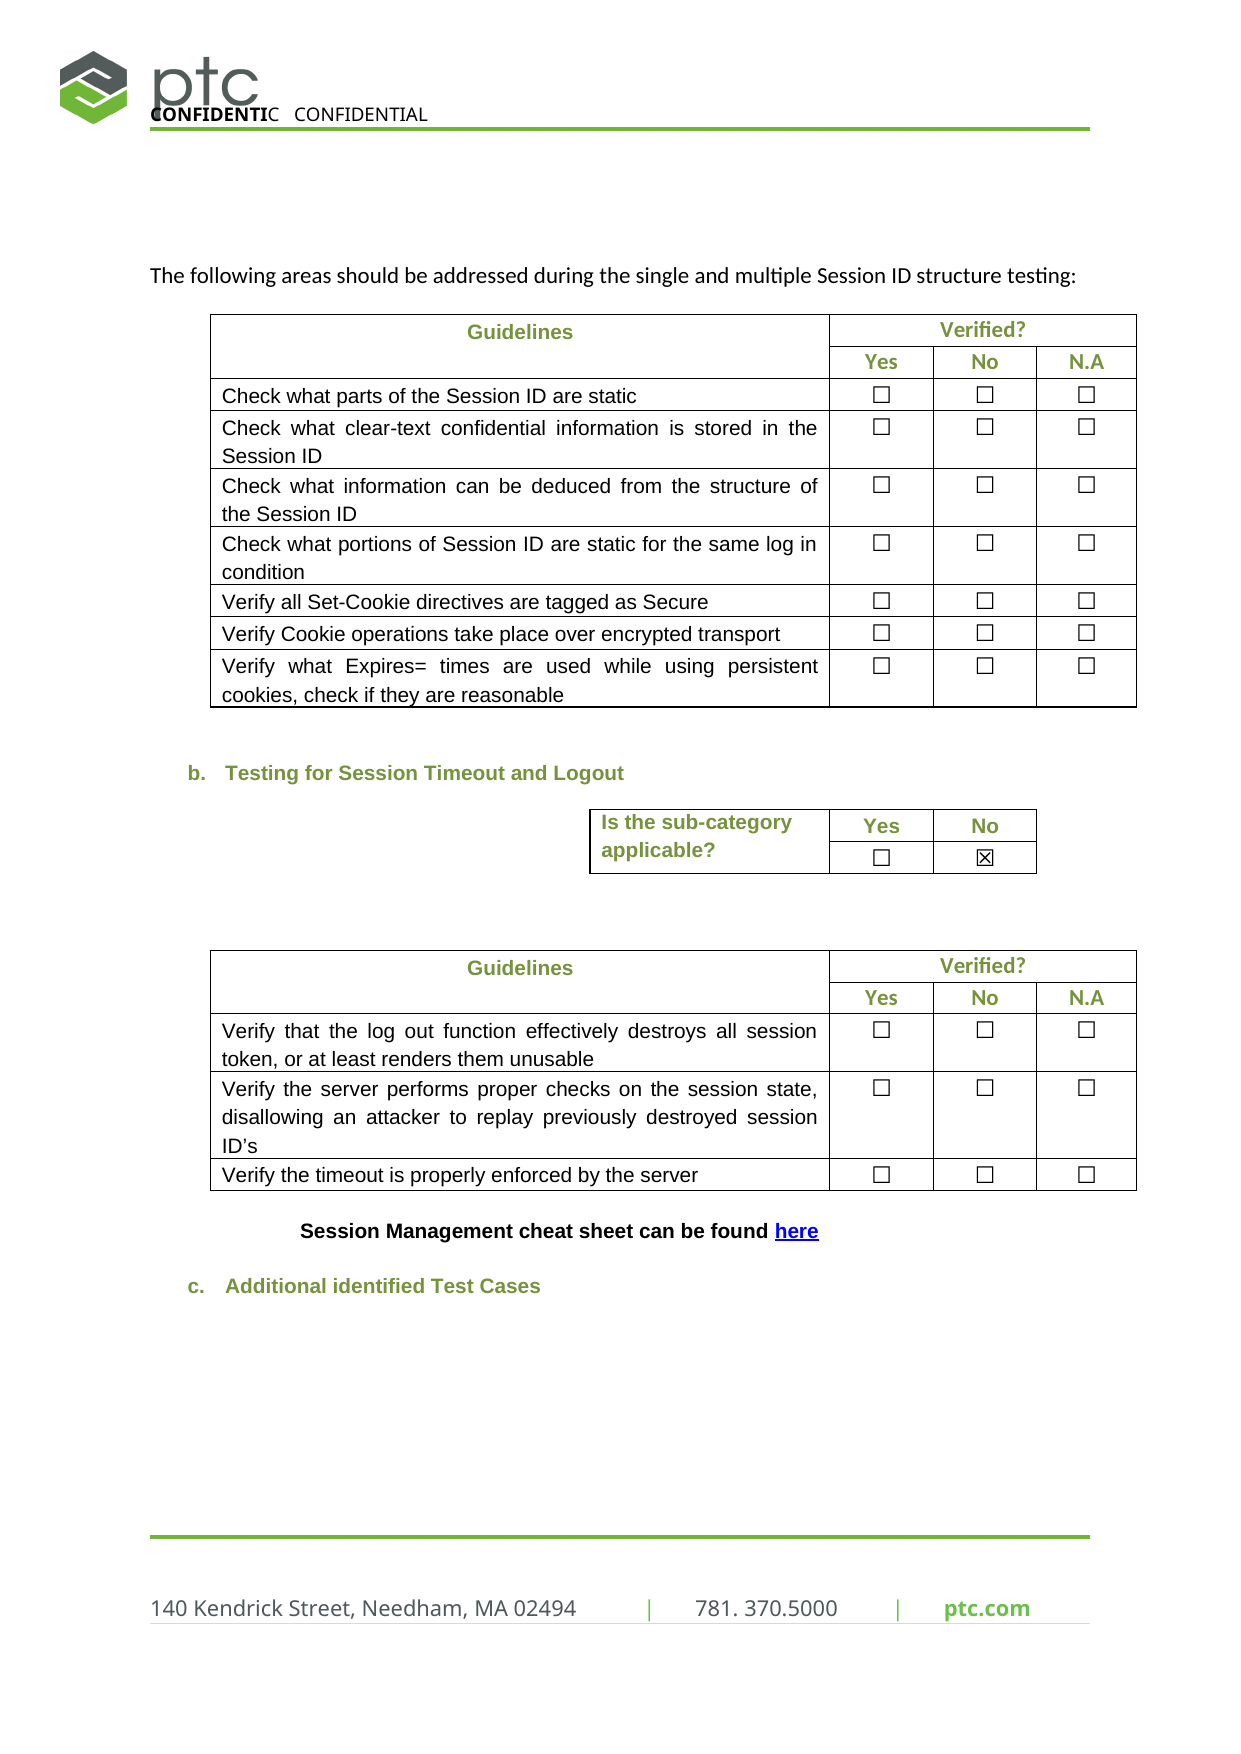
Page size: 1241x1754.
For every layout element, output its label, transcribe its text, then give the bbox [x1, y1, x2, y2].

table_cell [934, 527, 1036, 584]
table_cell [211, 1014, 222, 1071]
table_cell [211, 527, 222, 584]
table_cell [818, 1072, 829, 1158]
table_cell [1037, 617, 1136, 648]
table_cell [934, 585, 1036, 616]
table_cell [1037, 1072, 1136, 1158]
table_cell [934, 411, 1036, 468]
table_header Is the sub-category applicable? [591, 810, 829, 873]
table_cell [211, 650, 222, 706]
table_cell [934, 1072, 1036, 1158]
table_cell N.A [1037, 983, 1136, 1013]
table_cell [1037, 1159, 1136, 1190]
table_cell N.A [1037, 347, 1136, 378]
table_cell Yes [830, 983, 933, 1013]
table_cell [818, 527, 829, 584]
table_cell [1037, 585, 1136, 616]
table_header Verified? [830, 315, 1136, 346]
table_cell [830, 617, 933, 648]
table_cell [830, 1072, 933, 1158]
table_cell [1037, 469, 1136, 526]
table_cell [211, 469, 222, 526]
table_cell Verify all Set-Cookie directives are tagged as Secure [211, 585, 829, 616]
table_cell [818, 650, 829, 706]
table_cell [830, 842, 933, 873]
table_cell [934, 842, 1036, 873]
table_cell [1037, 1014, 1136, 1071]
table_header Guidelines [211, 951, 829, 1013]
table_cell [1037, 411, 1136, 468]
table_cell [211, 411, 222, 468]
table_cell [830, 411, 933, 468]
table_cell [1037, 650, 1136, 706]
table_cell Yes [830, 347, 933, 378]
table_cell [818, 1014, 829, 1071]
table_cell Verify Cookie operations take place over encrypted transport [211, 617, 829, 648]
table_cell [1037, 379, 1136, 410]
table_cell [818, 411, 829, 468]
table_cell [830, 650, 933, 706]
table_cell [1037, 527, 1136, 584]
table_header Yes [830, 810, 933, 841]
table_header Verified? [830, 951, 1136, 982]
table_cell [934, 469, 1036, 526]
table_cell [830, 527, 933, 584]
table_header Guidelines [211, 315, 829, 378]
table_cell [830, 1159, 933, 1190]
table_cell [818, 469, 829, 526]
table_cell No [934, 347, 1036, 378]
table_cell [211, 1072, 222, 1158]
table_cell Verify the timeout is properly enforced by the server [211, 1159, 829, 1190]
list Session Management cheat sheet can be found here [300, 1218, 1090, 1242]
list Additional identified Test Cases [187, 1273, 1090, 1297]
table_cell [830, 379, 933, 410]
table_header No [934, 810, 1036, 841]
table_cell [830, 1014, 933, 1071]
table_cell [830, 585, 933, 616]
table_cell [934, 1159, 1036, 1190]
table_cell [934, 1014, 1036, 1071]
picture [150, 127, 1091, 131]
table_cell [934, 617, 1036, 648]
table_cell [934, 650, 1036, 706]
table_cell Check what parts of the Session ID are static [211, 379, 829, 410]
picture [150, 1535, 1091, 1539]
list Testing for Session Timeout and Logout [187, 761, 1090, 784]
table_cell No [934, 983, 1036, 1013]
table_cell [830, 469, 933, 526]
picture [60, 51, 258, 124]
table_cell [934, 379, 1036, 410]
text The following areas should be addressed during the single and multiple Session ID structure testing: [150, 261, 1090, 289]
